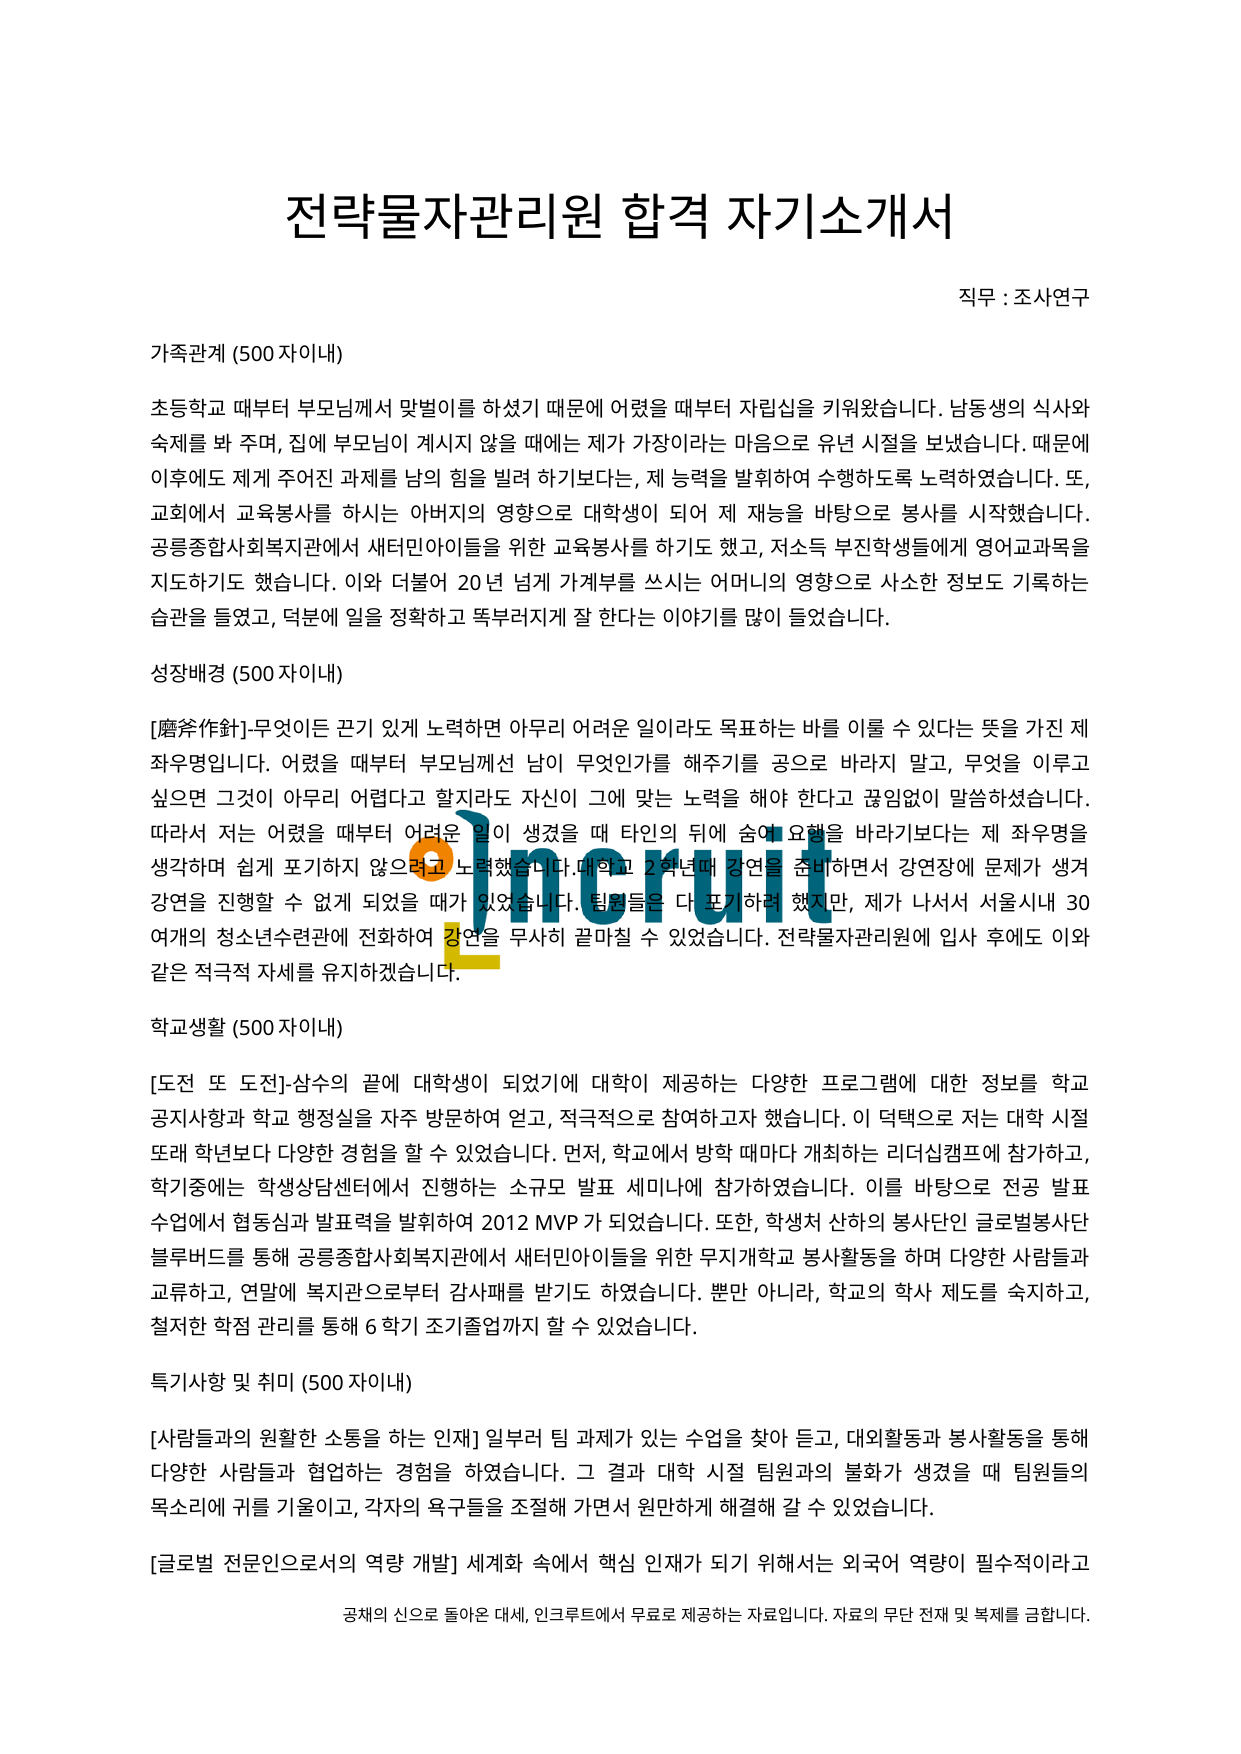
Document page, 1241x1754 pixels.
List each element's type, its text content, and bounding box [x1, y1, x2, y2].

text 성장배경 (500자이내) [150, 657, 1090, 687]
text 초등학교 때부터 부모님께서 맞벌이를 하셨기 때문에 어렸을 때부터 자립십을 키워왔습니다. 남동생의 식사와 숙제를 봐 주며, 집에 부모님이 계시지 않을 때에는 제가 가장이라는 마음으로 유년 시절을 보냈습니다. 때문에 이후에도 제게 주어진 과제를 남의 힘을 빌려 하기보다는, 제 능력을 발휘하여 수행하도록 노력하였습니다. 또, 교회에서 교육봉사를 하시는 아버지의 영향으로 대학생이 되어 제 재능을 바탕으로 봉사를 시작했습니다. 공릉종합사회복지관에서 새터민아이들을 위한 교육봉사를 하기도 했고, 저소득 부진학생들에게 영어교과목을 지도하기도 했습니다. 이와 더불어 20년 넘게 가계부를 쓰시는 어머니의 영향으로 사소한 정보도 기록하는 습관을 들였고, 덕분에 일을 정확하고 똑부러지게 잘 한다는 이야기를 많이 들었습니다. [150, 392, 1090, 632]
text 가족관계 (500자이내) [150, 337, 1090, 367]
text 전략물자관리원 합격 자기소개서 [150, 177, 1090, 249]
text [사람들과의 원활한 소통을 하는 인재] 일부러 팀 과제가 있는 수업을 찾아 듣고, 대외활동과 봉사활동을 통해 다양한 사람들과 협업하는 경험을 하였습니다. 그 결과 대학 시절 팀원과의 불화가 생겼을 때 팀원들의 목소리에 귀를 기울이고, 각자의 욕구들을 조절해 가면서 원만하게 해결해 갈 수 있었습니다. [150, 1422, 1090, 1522]
text [磨斧作針]-무엇이든 끈기 있게 노력하면 아무리 어려운 일이라도 목표하는 바를 이룰 수 있다는 뜻을 가진 제 좌우명입니다. 어렸을 때부터 부모님께선 남이 무엇인가를 해주기를 공으로 바라지 말고, 무엇을 이루고 싶으면 그것이 아무리 어렵다고 할지라도 자신이 그에 맞는 노력을 해야 한다고 끊임없이 말씀하셨습니다. 따라서 저는 어렸을 때부터 어려운 일이 생겼을 때 타인의 뒤에 숨어 요행을 바라기보다는 제 좌우명을 생각하며 쉽게 포기하지 않으려고 노력했습니다.대학교 2학년때 강연을 준비하면서 강연장에 문제가 생겨 강연을 진행할 수 없게 되었을 때가 있었습니다. 팀원들은 다 포기하려 했지만, 제가 나서서 서울시내 30여개의 청소년수련관에 전화하여 강연을 무사히 끝마칠 수 있었습니다. 전략물자관리원에 입사 후에도 이와 같은 적극적 자세를 유지하겠습니다. [150, 712, 1090, 986]
text [도전 또 도전]-삼수의 끝에 대학생이 되었기에 대학이 제공하는 다양한 프로그램에 대한 정보를 학교 공지사항과 학교 행정실을 자주 방문하여 얻고, 적극적으로 참여하고자 했습니다. 이 덕택으로 저는 대학 시절 또래 학년보다 다양한 경험을 할 수 있었습니다. 먼저, 학교에서 방학 때마다 개최하는 리더십캠프에 참가하고, 학기중에는 학생상담센터에서 진행하는 소규모 발표 세미나에 참가하였습니다. 이를 바탕으로 전공 발표 수업에서 협동심과 발표력을 발휘하여 2012 MVP가 되었습니다. 또한, 학생처 산하의 봉사단인 글로벌봉사단 블루버드를 통해 공릉종합사회복지관에서 새터민아이들을 위한 무지개학교 봉사활동을 하며 다양한 사람들과 교류하고, 연말에 복지관으로부터 감사패를 받기도 하였습니다. 뿐만 아니라, 학교의 학사 제도를 숙지하고, 철저한 학점 관리를 통해 6학기 조기졸업까지 할 수 있었습니다. [150, 1067, 1090, 1341]
text 특기사항 및 취미 (500자이내) [150, 1366, 1090, 1397]
text 직무 : 조사연구 [150, 281, 1090, 312]
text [150, 1547, 1090, 1577]
text 학교생활 (500자이내) [150, 1012, 1090, 1042]
